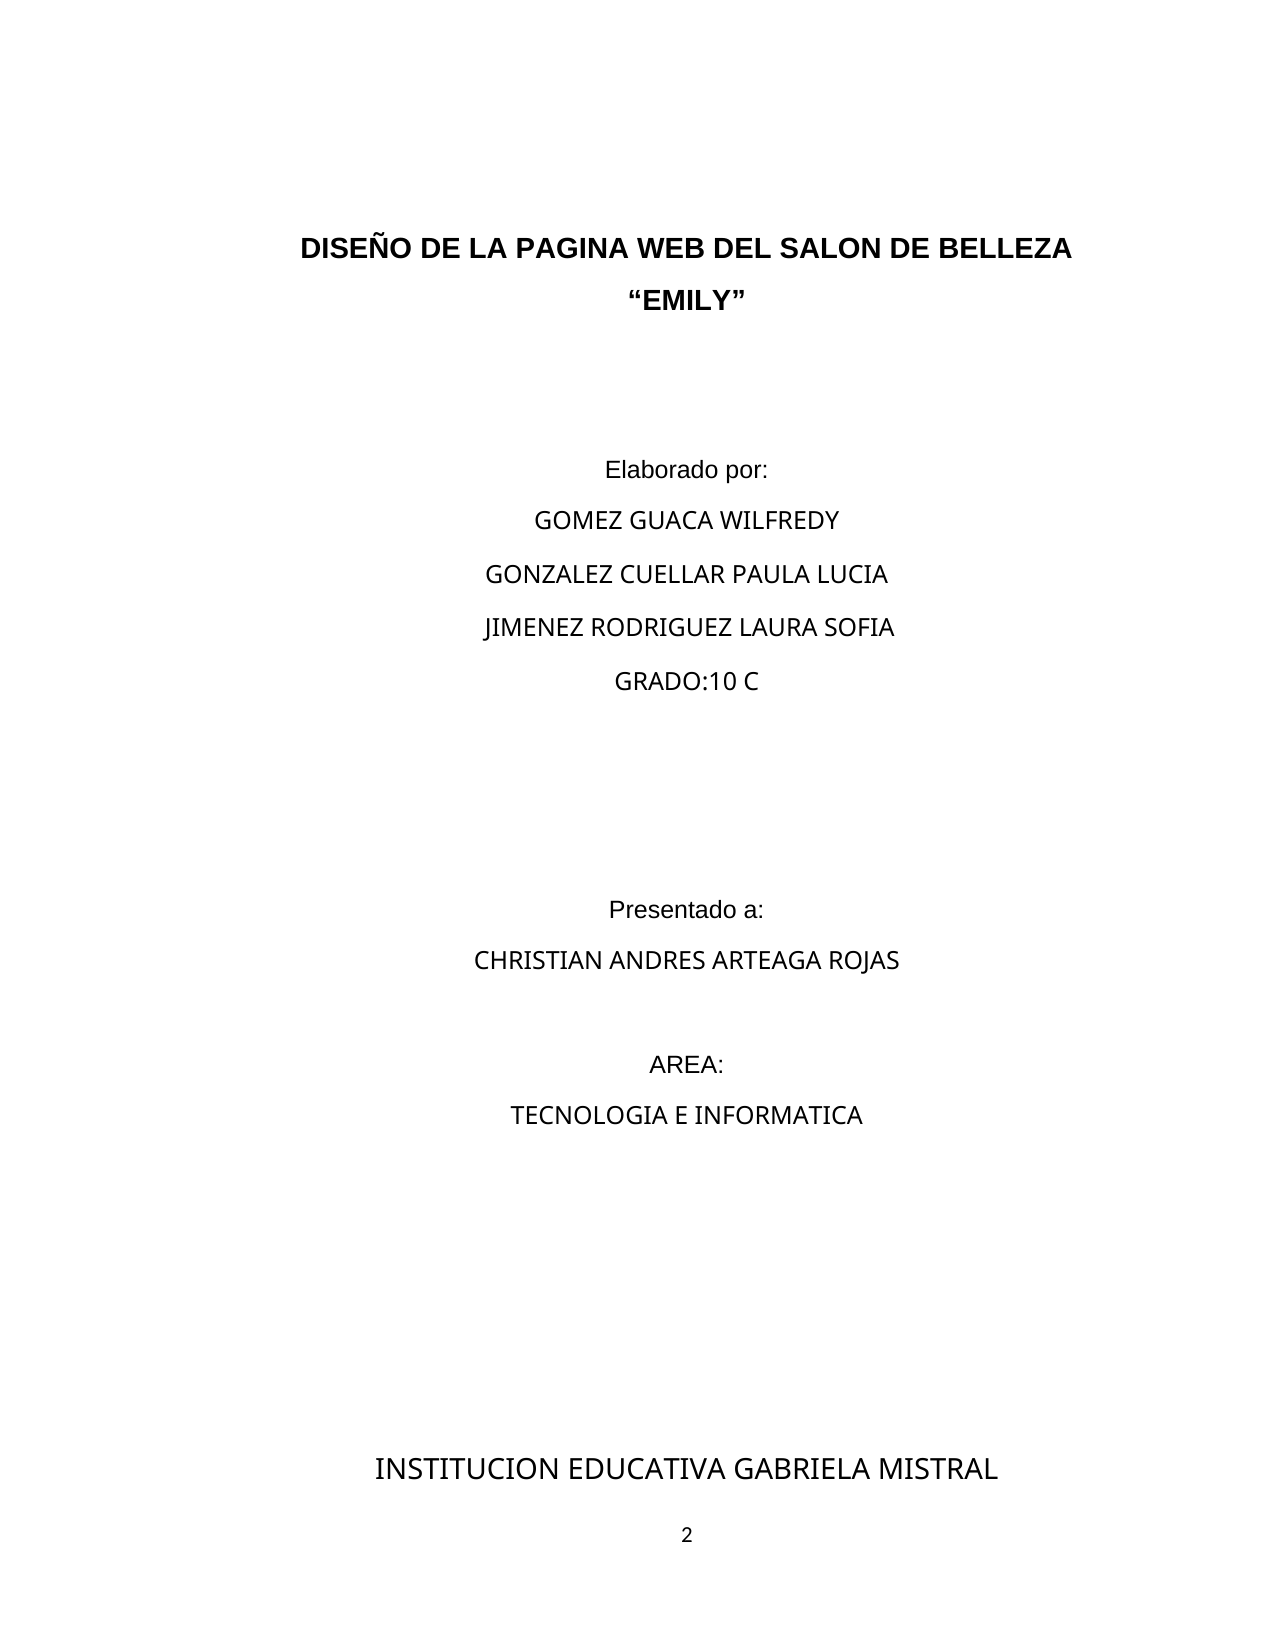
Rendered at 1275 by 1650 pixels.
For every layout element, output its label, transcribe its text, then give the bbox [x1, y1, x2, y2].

text JIMENEZ RODRIGUEZ LAURA SOFIA [236, 610, 1137, 644]
text GOMEZ GUACA WILFREDY [236, 503, 1137, 537]
text AREA: [236, 1050, 1137, 1078]
text INSTITUCION EDUCATIVA GABRIELA MISTRAL [236, 1448, 1137, 1488]
text GRADO:10 C [236, 663, 1137, 697]
text DISEÑO DE LA PAGINA WEB DEL SALON DE BELLEZA [236, 231, 1137, 264]
text Presentado a: [236, 895, 1137, 924]
text CHRISTIAN ANDRES ARTEAGA ROJAS [236, 943, 1137, 977]
text TECNOLOGIA E INFORMATICA [236, 1097, 1137, 1131]
text Elaborado por: [236, 455, 1137, 484]
text “EMILY” [236, 283, 1137, 317]
text GONZALEZ CUELLAR PAULA LUCIA [236, 556, 1137, 590]
